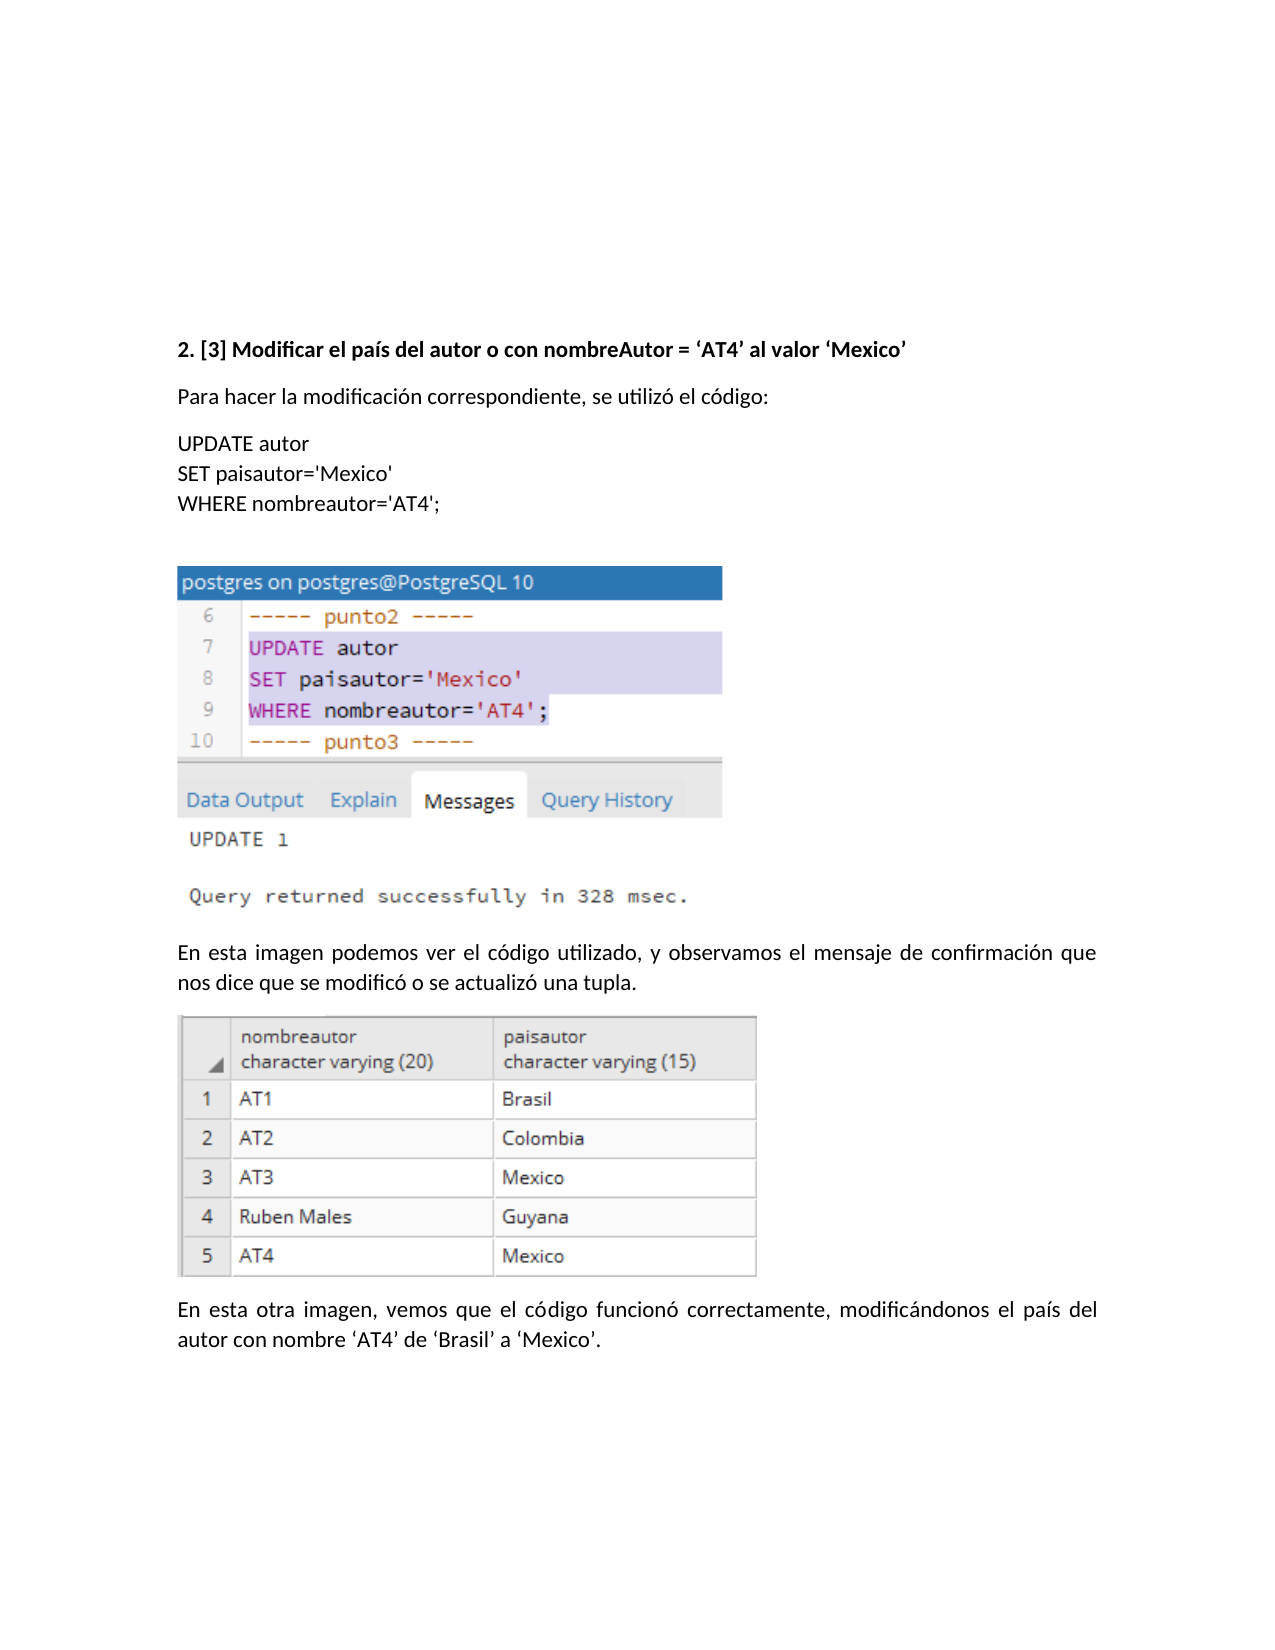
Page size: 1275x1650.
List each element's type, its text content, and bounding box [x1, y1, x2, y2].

text WHERE nombreautor='AT4'; [177, 489, 1098, 517]
text En esta otra imagen, vemos que el código funcionó correctamente, modificándonos el país del autor con nombre ‘AT4’ de ‘Brasil’ a ‘Mexico’. [177, 1295, 1098, 1353]
picture [177, 566, 723, 920]
text SET paisautor='Mexico' [177, 459, 1098, 487]
text 2. [3] Modificar el país del autor o con nombreAutor = ‘AT4’ al valor ‘Mexico’ [177, 335, 1098, 363]
text Para hacer la modificación correspondiente, se utilizó el código: [177, 382, 1098, 410]
text En esta imagen podemos ver el código utilizado, y observamos el mensaje de confirmación que nos dice que se modificó o se actualizó una tupla. [177, 938, 1098, 997]
picture [177, 1015, 757, 1277]
text UPDATE autor [177, 429, 1098, 457]
